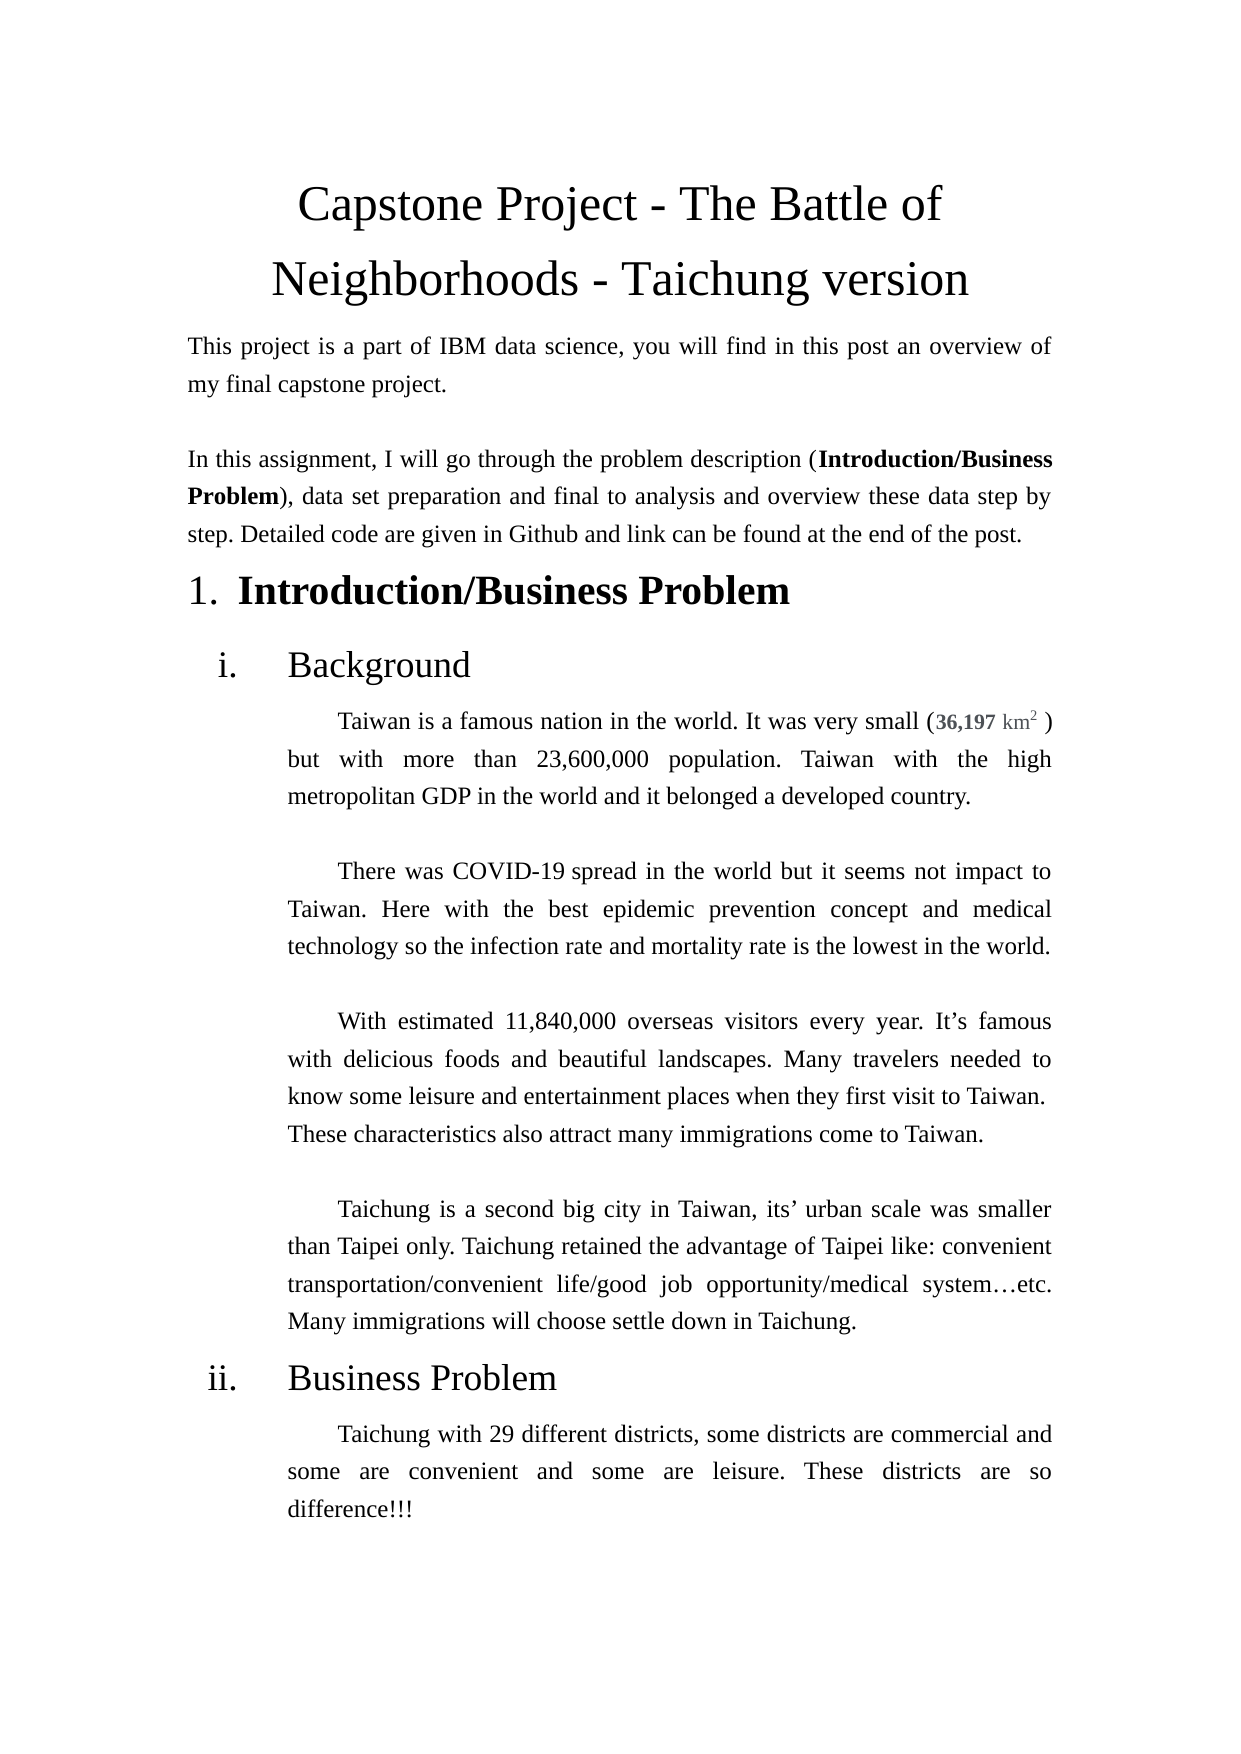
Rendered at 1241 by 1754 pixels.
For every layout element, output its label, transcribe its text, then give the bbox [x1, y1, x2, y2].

list Background [237, 627, 1053, 702]
list Taichung with 29 different districts, some districts are commercial and some are convenient and some are leisure. These districts are so difference!!! [287, 1414, 1053, 1527]
text This project is a part of IBM data science, you will find in this post an overview of my final capstone project. [187, 327, 1053, 402]
text In this assignment, I will go through the problem description (Introduction/Business Problem), data set preparation and final to analysis and overview these data step by step. Detailed code are given in Github and link can be found at the end of the post. [187, 439, 1053, 552]
list Taichung is a second big city in Taiwan, its’ urban scale was smaller than Taipei only. Taichung retained the advantage of Taipei like: convenient transportation/convenient life/good job opportunity/medical system…etc. Many immigrations will choose settle down in Taichung. [287, 1189, 1053, 1339]
title Capstone Project - The Battle of Neighborhoods - Taichung version [187, 164, 1053, 314]
list There was COVID-19 spread in the world but it seems not impact to Taiwan. Here with the best epidemic prevention concept and medical technology so the infection rate and mortality rate is the lowest in the world. [287, 852, 1053, 964]
list Business Problem [237, 1339, 1053, 1414]
list Introduction/Business Problem [187, 552, 1053, 627]
list These characteristics also attract many immigrations come to Taiwan. [287, 1114, 1053, 1152]
list Taiwan is a famous nation in the world. It was very small (36,197 km2 ) but with more than 23,600,000 population. Taiwan with the high metropolitan GDP in the world and it belonged a developed country. [287, 702, 1053, 814]
list With estimated 11,840,000 overseas visitors every year. It’s famous with delicious foods and beautiful landscapes. Many travelers needed to know some leisure and entertainment places when they first visit to Taiwan. [287, 1002, 1053, 1114]
